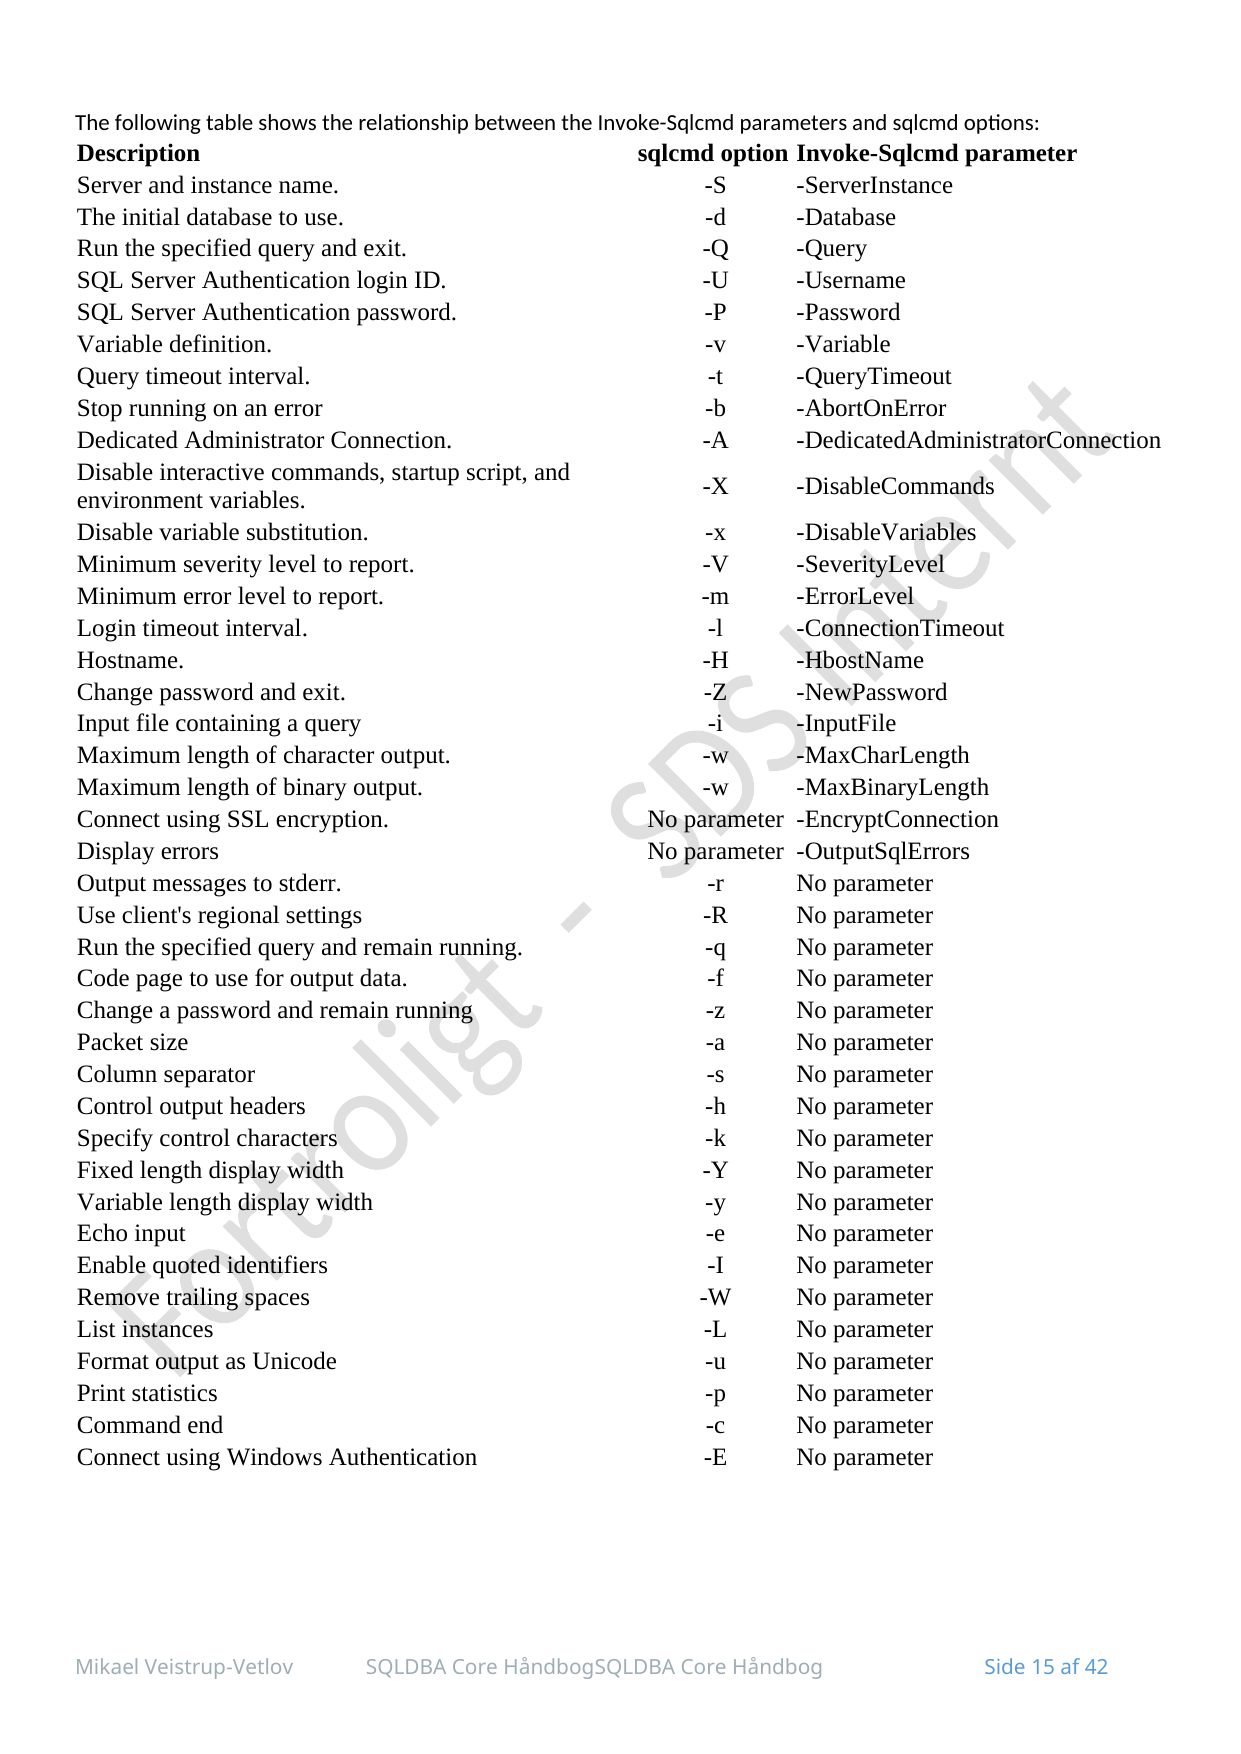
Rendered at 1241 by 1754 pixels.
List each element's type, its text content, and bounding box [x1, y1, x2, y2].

table_cell Disable variable substitution. [75, 516, 636, 547]
table_cell -x [636, 516, 795, 547]
table_cell -HbostName [795, 643, 1165, 675]
table_cell Stop running on an error [75, 391, 636, 423]
table_cell -Username [795, 264, 1165, 296]
table_cell -H [636, 643, 795, 675]
table_cell -i [636, 707, 795, 739]
table_cell No parameter [795, 1281, 1165, 1312]
table_cell -EncryptConnection [795, 803, 1165, 834]
table_cell -Y [636, 1153, 795, 1185]
table_cell No parameter [636, 834, 795, 866]
table_cell -c [636, 1408, 795, 1440]
table_cell -a [636, 1026, 795, 1057]
table_cell No parameter [636, 803, 795, 834]
table_cell Echo input [75, 1217, 636, 1249]
table_cell -Query [795, 232, 1165, 264]
table_cell -InputFile [795, 707, 1165, 739]
table_cell Dedicated Administrator Connection. [75, 423, 636, 455]
table_cell No parameter [795, 1058, 1165, 1089]
table_cell Fixed length display width [75, 1153, 636, 1185]
table_cell -SeverityLevel [795, 548, 1165, 579]
table_cell Minimum severity level to report. [75, 548, 636, 579]
table_cell -Z [636, 675, 795, 707]
table_cell -OutputSqlErrors [795, 834, 1165, 866]
table_cell Run the specified query and remain running. [75, 930, 636, 962]
table_cell -Variable [795, 328, 1165, 359]
table_cell -d [636, 200, 795, 232]
table_cell Column separator [75, 1058, 636, 1089]
table_cell -h [636, 1089, 795, 1121]
table_cell -P [636, 296, 795, 327]
table_cell No parameter [795, 1153, 1165, 1185]
table_cell No parameter [795, 1217, 1165, 1249]
table_cell -X [636, 455, 795, 516]
table_cell -e [636, 1217, 795, 1249]
table_cell -DisableVariables [795, 516, 1165, 547]
table_cell Change password and exit. [75, 675, 636, 707]
table_cell -U [636, 264, 795, 296]
table_cell Output messages to stderr. [75, 866, 636, 898]
table_cell SQL Server Authentication login ID. [75, 264, 636, 296]
table_cell -k [636, 1121, 795, 1153]
table_cell Variable definition. [75, 328, 636, 359]
table_cell -I [636, 1249, 795, 1281]
table_cell Format output as Unicode [75, 1344, 636, 1376]
table_cell No parameter [795, 1249, 1165, 1281]
table_cell No parameter [795, 1408, 1165, 1440]
table_cell -f [636, 962, 795, 994]
table_cell Query timeout interval. [75, 359, 636, 391]
table_cell Server and instance name. [75, 168, 636, 200]
table_cell -y [636, 1185, 795, 1217]
table_cell -w [636, 771, 795, 802]
table_cell Display errors [75, 834, 636, 866]
table_cell Maximum length of binary output. [75, 771, 636, 802]
table_cell No parameter [795, 994, 1165, 1026]
table_cell -E [636, 1440, 795, 1472]
table_cell Print statistics [75, 1376, 636, 1408]
table_cell Command end [75, 1408, 636, 1440]
table_cell Run the specified query and exit. [75, 232, 636, 264]
table_cell -ConnectionTimeout [795, 611, 1165, 643]
table_cell -Database [795, 200, 1165, 232]
table_cell -ErrorLevel [795, 579, 1165, 611]
table_cell Connect using Windows Authentication [75, 1440, 636, 1472]
table_cell -L [636, 1313, 795, 1344]
table_cell No parameter [795, 1121, 1165, 1153]
table_cell -QueryTimeout [795, 359, 1165, 391]
table_cell -z [636, 994, 795, 1026]
table_cell Connect using SSL encryption. [75, 803, 636, 834]
table_cell -s [636, 1058, 795, 1089]
table_cell Use client's regional settings [75, 898, 636, 930]
table_cell No parameter [795, 930, 1165, 962]
table_cell -r [636, 866, 795, 898]
table_cell No parameter [795, 1089, 1165, 1121]
table_cell -q [636, 930, 795, 962]
table_cell Packet size [75, 1026, 636, 1057]
table_cell -Q [636, 232, 795, 264]
table_cell No parameter [795, 962, 1165, 994]
table_cell -DisableCommands [795, 455, 1165, 516]
table_cell No parameter [795, 866, 1165, 898]
table_header Invoke-Sqlcmd parameter [795, 136, 1165, 168]
text The following table shows the relationship between the Invoke-Sqlcmd parameters and sqlcmd options: [75, 105, 1165, 136]
table_cell -V [636, 548, 795, 579]
table_cell Enable quoted identifiers [75, 1249, 636, 1281]
table_cell -b [636, 391, 795, 423]
table_cell No parameter [795, 1313, 1165, 1344]
table_cell -MaxBinaryLength [795, 771, 1165, 802]
table_cell List instances [75, 1313, 636, 1344]
table_cell -t [636, 359, 795, 391]
table_cell Variable length display width [75, 1185, 636, 1217]
table_cell -W [636, 1281, 795, 1312]
table_cell No parameter [795, 898, 1165, 930]
table_cell -v [636, 328, 795, 359]
table_cell -MaxCharLength [795, 739, 1165, 771]
table_cell -Password [795, 296, 1165, 327]
table_cell -ServerInstance [795, 168, 1165, 200]
table_cell Minimum error level to report. [75, 579, 636, 611]
table_cell Specify control characters [75, 1121, 636, 1153]
table_cell -S [636, 168, 795, 200]
table_cell The initial database to use. [75, 200, 636, 232]
table_cell No parameter [795, 1185, 1165, 1217]
table_cell Code page to use for output data. [75, 962, 636, 994]
table_cell No parameter [795, 1344, 1165, 1376]
table_cell Maximum length of character output. [75, 739, 636, 771]
table_cell -NewPassword [795, 675, 1165, 707]
table_cell -w [636, 739, 795, 771]
table_cell Control output headers [75, 1089, 636, 1121]
table_cell -l [636, 611, 795, 643]
table_cell Hostname. [75, 643, 636, 675]
table_cell No parameter [795, 1376, 1165, 1408]
table_header Description [75, 136, 636, 168]
table_cell -AbortOnError [795, 391, 1165, 423]
table_cell SQL Server Authentication password. [75, 296, 636, 327]
table_cell -p [636, 1376, 795, 1408]
table_cell No parameter [795, 1026, 1165, 1057]
table_cell Login timeout interval. [75, 611, 636, 643]
table_cell Disable interactive commands, startup script, and environment variables. [75, 455, 636, 516]
table_cell Input file containing a query [75, 707, 636, 739]
table_header sqlcmd option [636, 136, 795, 168]
table_cell No parameter [795, 1440, 1165, 1472]
table_cell -u [636, 1344, 795, 1376]
table_cell Remove trailing spaces [75, 1281, 636, 1312]
table_cell -m [636, 579, 795, 611]
table_cell -A [636, 423, 795, 455]
table_cell Change a password and remain running [75, 994, 636, 1026]
table_cell -DedicatedAdministratorConnection [795, 423, 1165, 455]
table_cell -R [636, 898, 795, 930]
